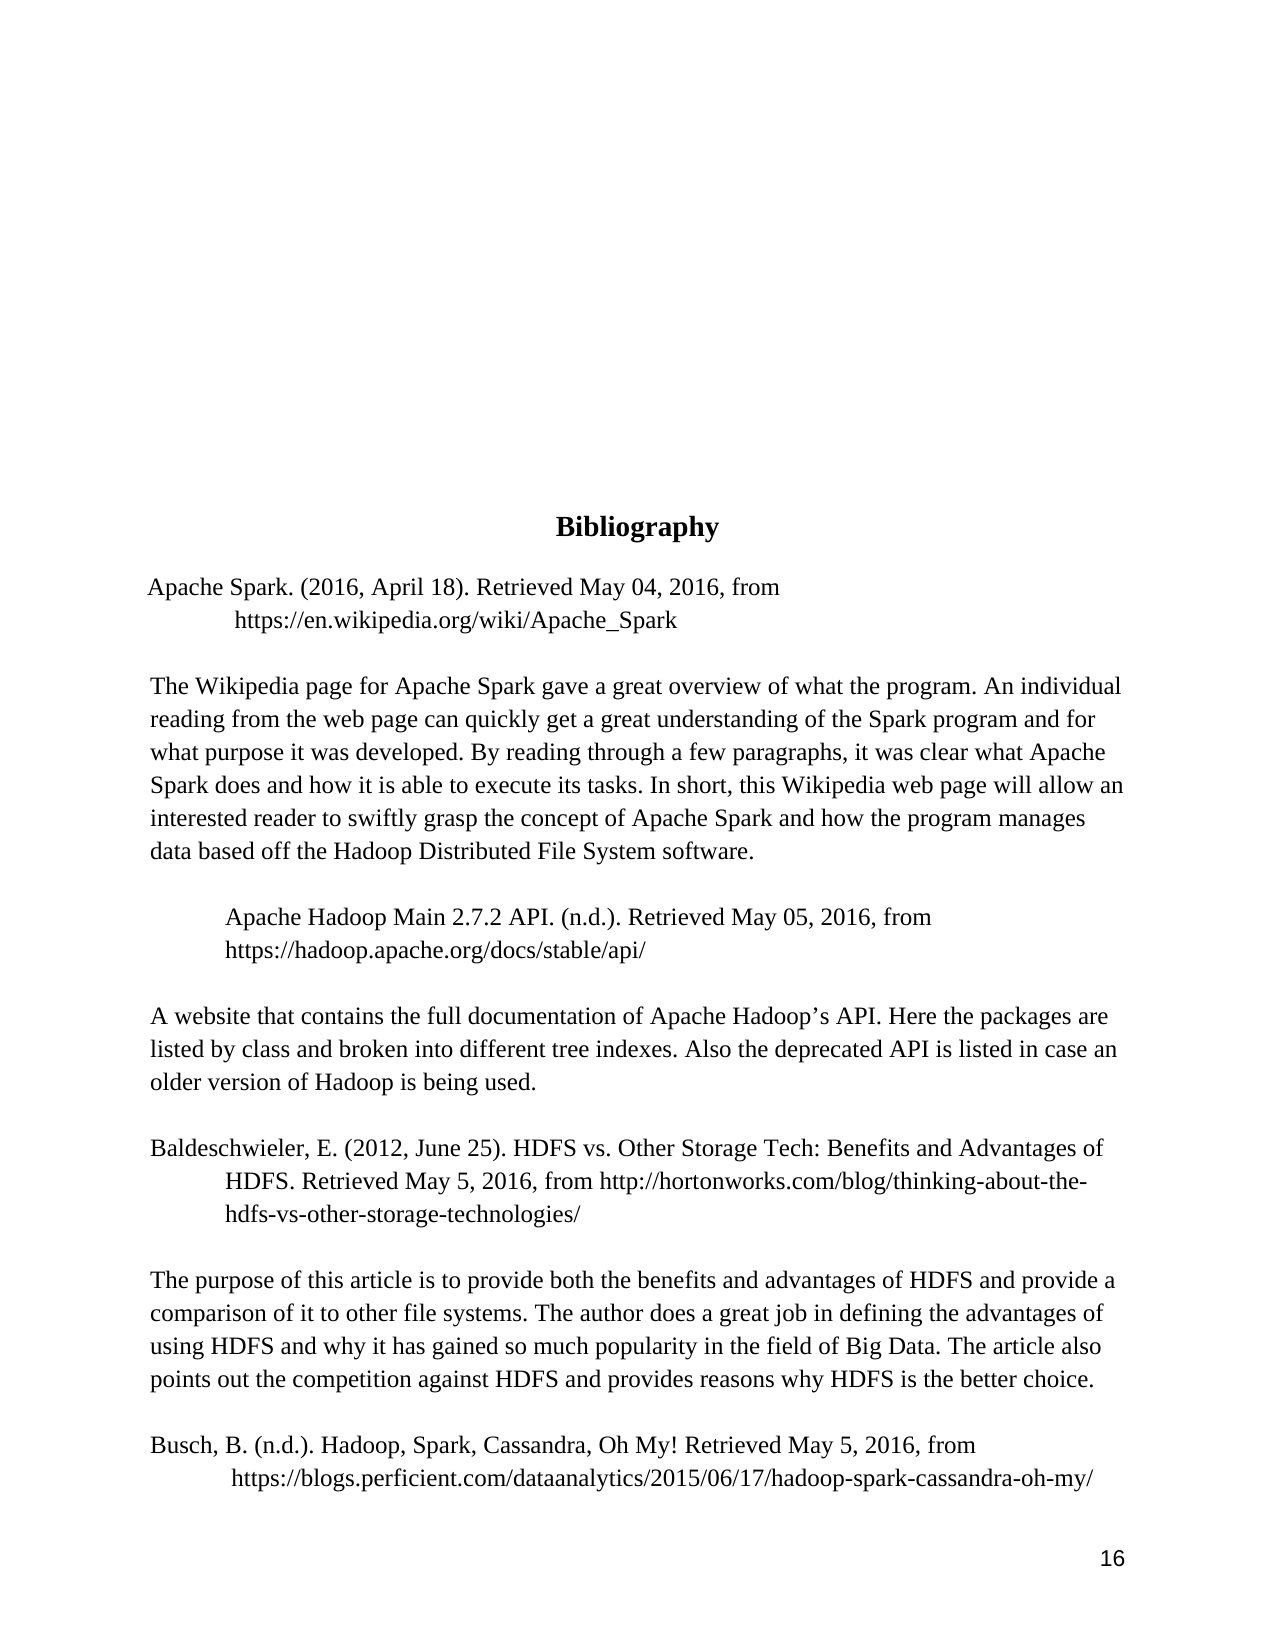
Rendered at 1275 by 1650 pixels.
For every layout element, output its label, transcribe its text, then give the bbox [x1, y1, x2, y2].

text A website that contains the full documentation of Apache Hadoop’s API. Here the packages are listed by class and broken into different tree indexes. Also the deprecated API is listed in case an older version of Hadoop is being used. [150, 1001, 1125, 1096]
text Busch, B. (n.d.). Hadoop, Spark, Cassandra, Oh My! Retrieved May 5, 2016, from [150, 1430, 1125, 1459]
text The Wikipedia page for Apache Spark gave a great overview of what the program. An individual reading from the web page can quickly get a great understanding of the Spark program and for what purpose it was developed. By reading through a few paragraphs, it was clear what Apache Spark does and how it is able to execute its tasks. In short, this Wikipedia web page will allow an interested reader to swiftly grasp the concept of Apache Spark and how the program manages data based off the Hadoop Distributed File System software. [150, 671, 1125, 864]
text Apache Spark. (2016, April 18). Retrieved May 04, 2016, from https://en.wikipedia.org/wiki/Apache_Spark [141, 572, 1125, 633]
text Baldeschwieler, E. (2012, June 25). HDFS vs. Other Storage Tech: Benefits and Advantages of HDFS. Retrieved May 5, 2016, from http://hortonworks.com/blog/thinking-about-the-hdfs-vs-other-storage-technologies/ [150, 1133, 1125, 1228]
text https://blogs.perficient.com/dataanalytics/2015/06/17/hadoop-spark-cassandra-oh-my/ [150, 1463, 1125, 1492]
text Bibliography [150, 509, 1125, 543]
text The purpose of this article is to provide both the benefits and advantages of HDFS and provide a comparison of it to other file systems. The author does a great job in defining the advantages of using HDFS and why it has gained so much popularity in the field of Big Data. The article also points out the competition against HDFS and provides reasons why HDFS is the better choice. [150, 1265, 1125, 1393]
text Apache Hadoop Main 2.7.2 API. (n.d.). Retrieved May 05, 2016, from https://hadoop.apache.org/docs/stable/api/ [225, 902, 1125, 964]
